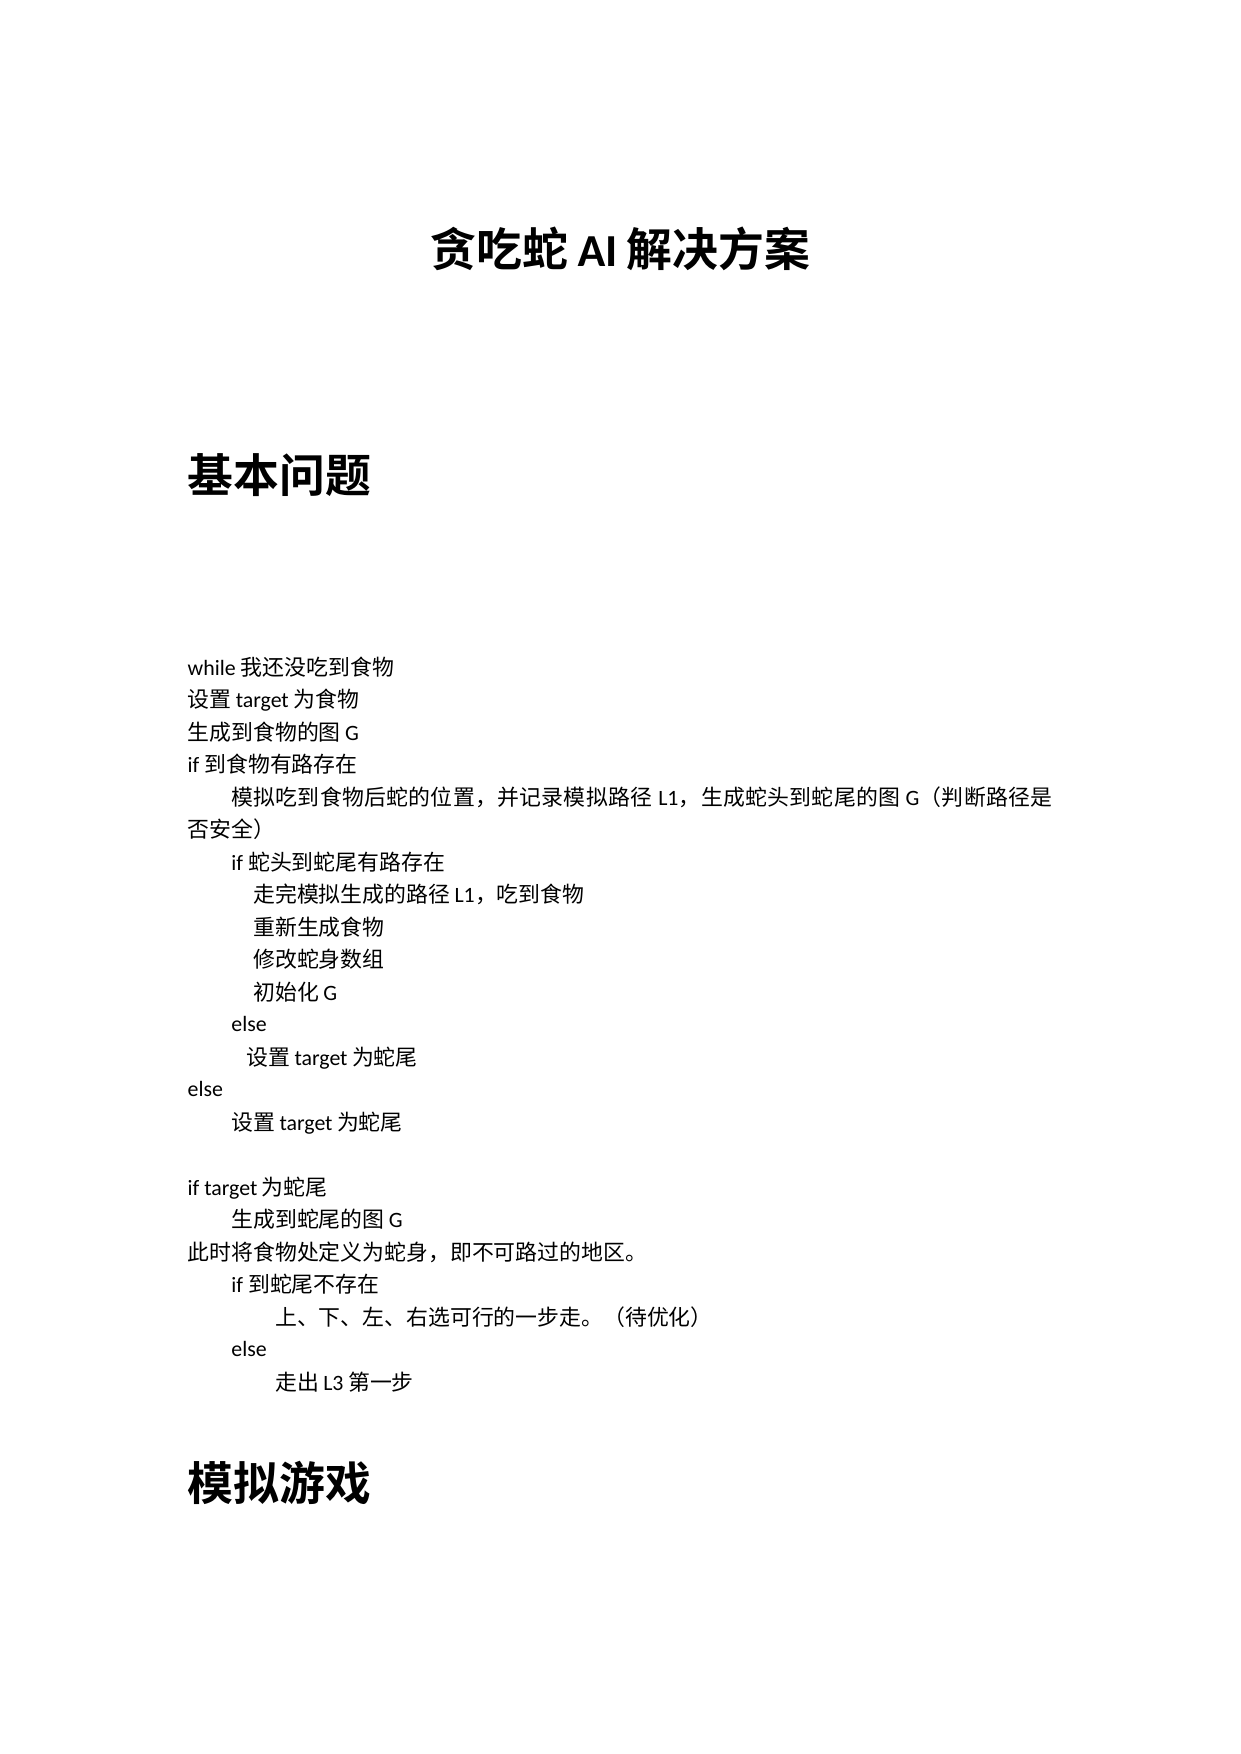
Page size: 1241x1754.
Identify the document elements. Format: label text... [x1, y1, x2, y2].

text 设置target为蛇尾 [187, 1104, 1053, 1137]
text 设置target为蛇尾 [187, 1039, 1053, 1072]
text while 我还没吃到食物 [187, 649, 1053, 682]
text 上、下、左、右选可行的一步走。（待优化） [187, 1299, 1053, 1332]
text if 蛇头到蛇尾有路存在 [187, 844, 1053, 877]
text 生成到蛇尾的图G [187, 1202, 1053, 1234]
subtitle 基本问题 [187, 424, 1053, 521]
subtitle 模拟游戏 [187, 1432, 1053, 1530]
text else [187, 1072, 1053, 1104]
text 模拟吃到食物后蛇的位置，并记录模拟路径L1，生成蛇头到蛇尾的图G（判断路径是否安全） [187, 779, 1053, 844]
text else [187, 1332, 1053, 1364]
text 生成到食物的图G [187, 714, 1053, 747]
text 此时将食物处定义为蛇身，即不可路过的地区。 [187, 1234, 1053, 1267]
text 走完模拟生成的路径L1，吃到食物 [253, 877, 1053, 909]
text 修改蛇身数组 [253, 942, 1053, 974]
text 重新生成食物 [253, 909, 1053, 942]
text else [187, 1007, 1053, 1039]
text 设置target为食物 [187, 682, 1053, 714]
text if 到食物有路存在 [187, 747, 1053, 779]
subtitle 贪吃蛇AI解决方案 [187, 197, 1053, 295]
text 初始化G [253, 974, 1053, 1007]
text if 到蛇尾不存在 [187, 1267, 1053, 1299]
text if target为蛇尾 [187, 1169, 1053, 1202]
text 走出L3第一步 [187, 1364, 1053, 1397]
